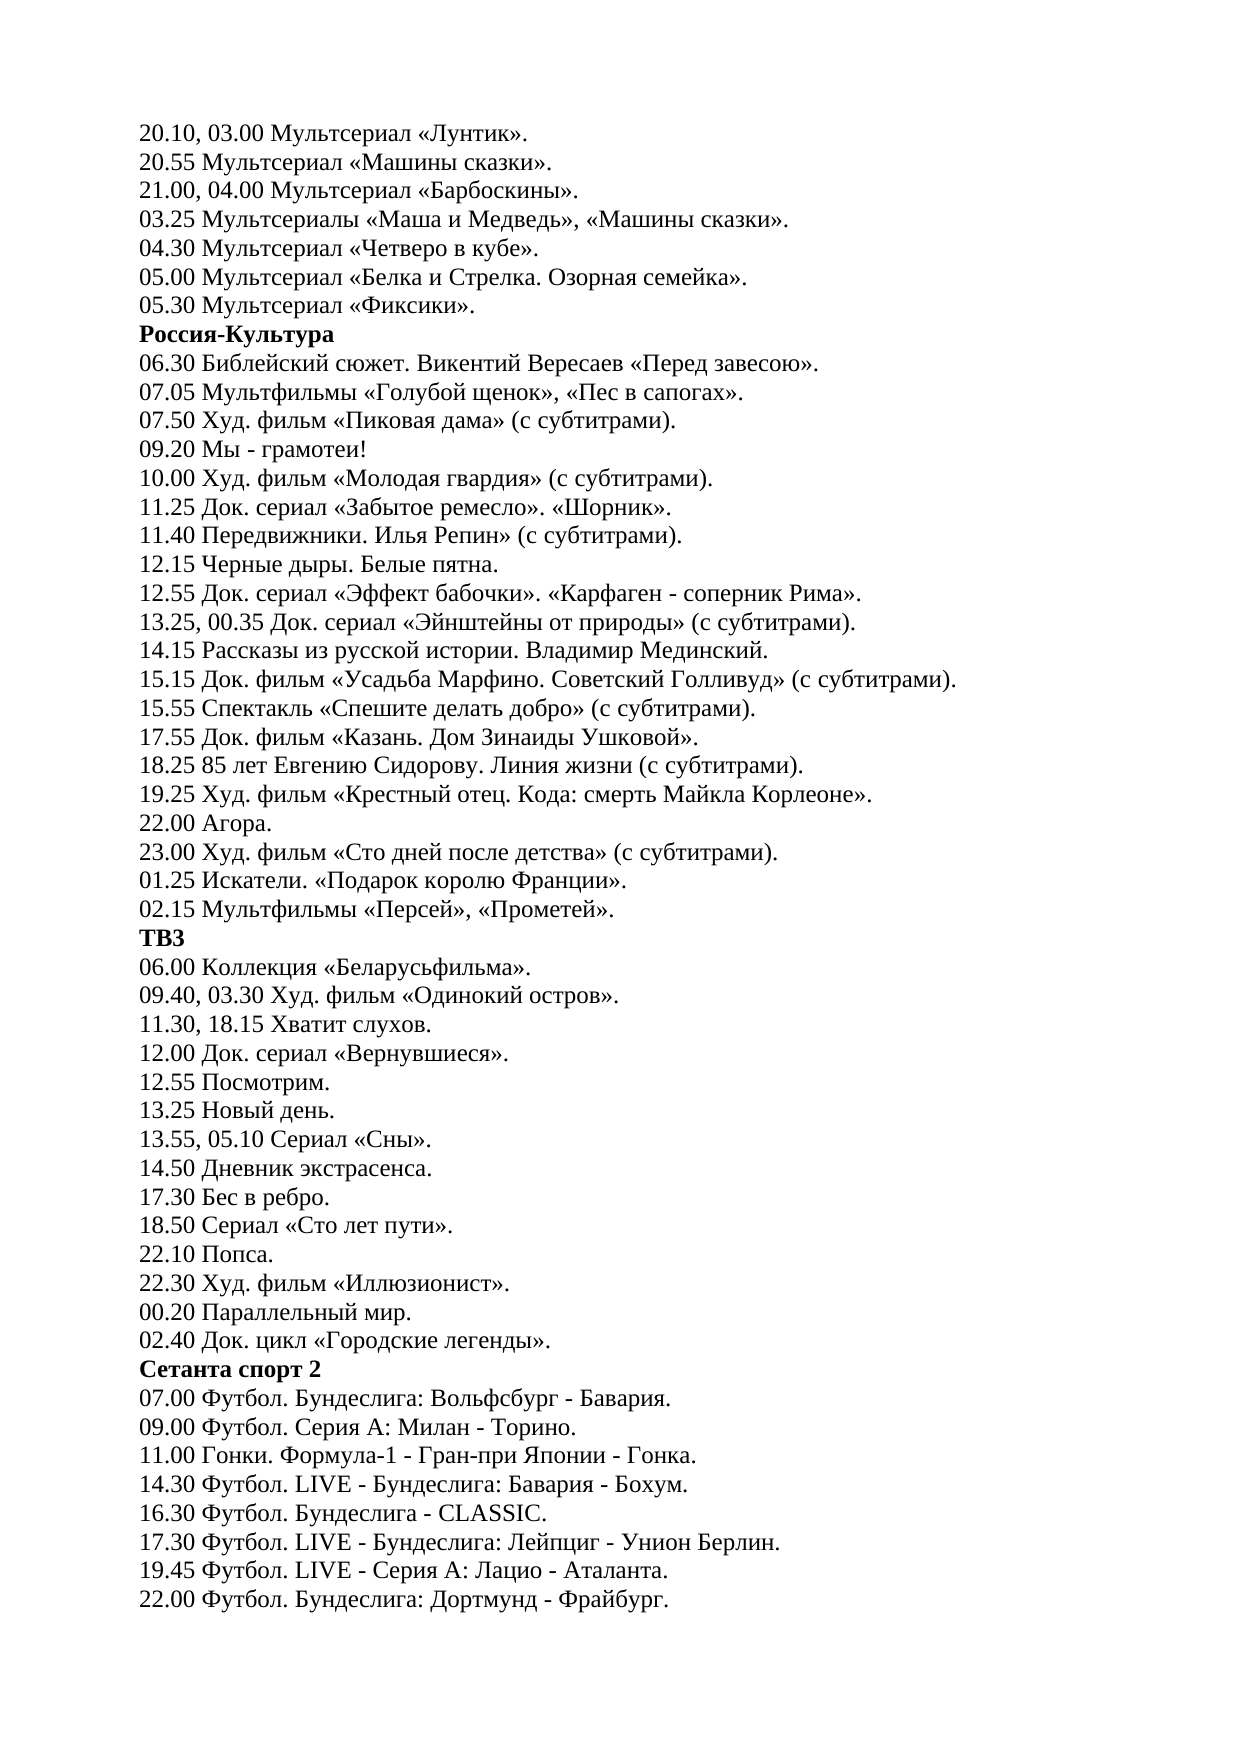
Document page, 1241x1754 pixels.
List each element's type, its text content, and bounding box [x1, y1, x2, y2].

text 12.00 Док. сериал «Вернувшиеся». [139, 1038, 1101, 1067]
text 11.00 Гонки. Формула-1 - Гран-при Японии - Гонка. [139, 1441, 1101, 1469]
text 18.25 85 лет Евгению Сидорову. Линия жизни (с субтитрами). [139, 751, 1101, 779]
text 05.00 Мультсериал «Белка и Стрелка. Озорная семейка». [139, 262, 1101, 291]
text 14.15 Рассказы из русской истории. Владимир Мединский. [139, 636, 1101, 664]
text 01.25 Искатели. «Подарок королю Франции». [139, 866, 1101, 894]
text 17.30 Футбол. LIVE - Бундеслига: Лейпциг - Унион Берлин. [139, 1527, 1101, 1556]
text 19.45 Футбол. LIVE - Серия А: Лацио - Аталанта. [139, 1556, 1101, 1584]
text 22.00 Футбол. Бундеслига: Дортмунд - Фрайбург. [139, 1584, 1101, 1613]
text 03.25 Мультсериалы «Маша и Медведь», «Машины сказки». [139, 204, 1101, 233]
text 10.00 Худ. фильм «Молодая гвардия» (с субтитрами). [139, 463, 1101, 492]
text 12.15 Черные дыры. Белые пятна. [139, 549, 1101, 578]
text 11.25 Док. сериал «Забытое ремесло». «Шорник». [139, 492, 1101, 521]
text 02.40 Док. цикл «Городские легенды». [139, 1326, 1101, 1354]
text 07.00 Футбол. Бундеслига: Вольфсбург - Бавария. [139, 1383, 1101, 1412]
text 02.15 Мультфильмы «Персей», «Прометей». [139, 894, 1101, 923]
text 13.25 Новый день. [139, 1096, 1101, 1124]
text 15.55 Спектакль «Спешите делать добро» (с субтитрами). [139, 693, 1101, 722]
text Россия-Культура [139, 319, 1101, 348]
text 15.15 Док. фильм «Усадьба Марфино. Советский Голливуд» (с субтитрами). [139, 664, 1101, 693]
text 07.05 Мультфильмы «Голубой щенок», «Пес в сапогах». [139, 377, 1101, 406]
text 14.50 Дневник экстрасенса. [139, 1153, 1101, 1182]
text 19.25 Худ. фильм «Крестный отец. Кода: смерть Майкла Корлеоне». [139, 779, 1101, 808]
text ТВ3 [139, 923, 1101, 952]
text 09.20 Мы - грамотеи! [139, 434, 1101, 463]
text 12.55 Посмотрим. [139, 1067, 1101, 1096]
text 11.30, 18.15 Хватит слухов. [139, 1009, 1101, 1038]
text 09.40, 03.30 Худ. фильм «Одинокий остров». [139, 981, 1101, 1009]
text 07.50 Худ. фильм «Пиковая дама» (с субтитрами). [139, 406, 1101, 434]
text 09.00 Футбол. Серия А: Милан - Торино. [139, 1412, 1101, 1441]
text 14.30 Футбол. LIVE - Бундеслига: Бавария - Бохум. [139, 1469, 1101, 1498]
text 17.55 Док. фильм «Казань. Дом Зинаиды Ушковой». [139, 722, 1101, 751]
text 12.55 Док. сериал «Эффект бабочки». «Карфаген - соперник Рима». [139, 578, 1101, 607]
text 20.55 Мультсериал «Машины сказки». [139, 147, 1101, 176]
text 13.25, 00.35 Док. сериал «Эйнштейны от природы» (с субтитрами). [139, 607, 1101, 636]
text 23.00 Худ. фильм «Сто дней после детства» (с субтитрами). [139, 837, 1101, 866]
text 00.20 Параллельный мир. [139, 1297, 1101, 1326]
text 18.50 Сериал «Сто лет пути». [139, 1211, 1101, 1239]
text 05.30 Мультсериал «Фиксики». [139, 291, 1101, 319]
text 06.30 Библейский сюжет. Викентий Вересаев «Перед завесою». [139, 348, 1101, 377]
text 11.40 Передвижники. Илья Репин» (с субтитрами). [139, 521, 1101, 549]
text 13.55, 05.10 Сериал «Сны». [139, 1124, 1101, 1153]
text Сетанта спорт 2 [139, 1354, 1101, 1383]
text 22.30 Худ. фильм «Иллюзионист». [139, 1268, 1101, 1297]
text 22.10 Попса. [139, 1239, 1101, 1268]
text 22.00 Агора. [139, 808, 1101, 837]
text 20.10, 03.00 Мультсериал «Лунтик». [139, 118, 1101, 147]
text 06.00 Коллекция «Беларусьфильма». [139, 952, 1101, 981]
text 17.30 Бес в ребро. [139, 1182, 1101, 1211]
text 16.30 Футбол. Бундеслига - CLASSIC. [139, 1498, 1101, 1527]
text 21.00, 04.00 Мультсериал «Барбоскины». [139, 176, 1101, 204]
text 04.30 Мультсериал «Четверо в кубе». [139, 233, 1101, 262]
